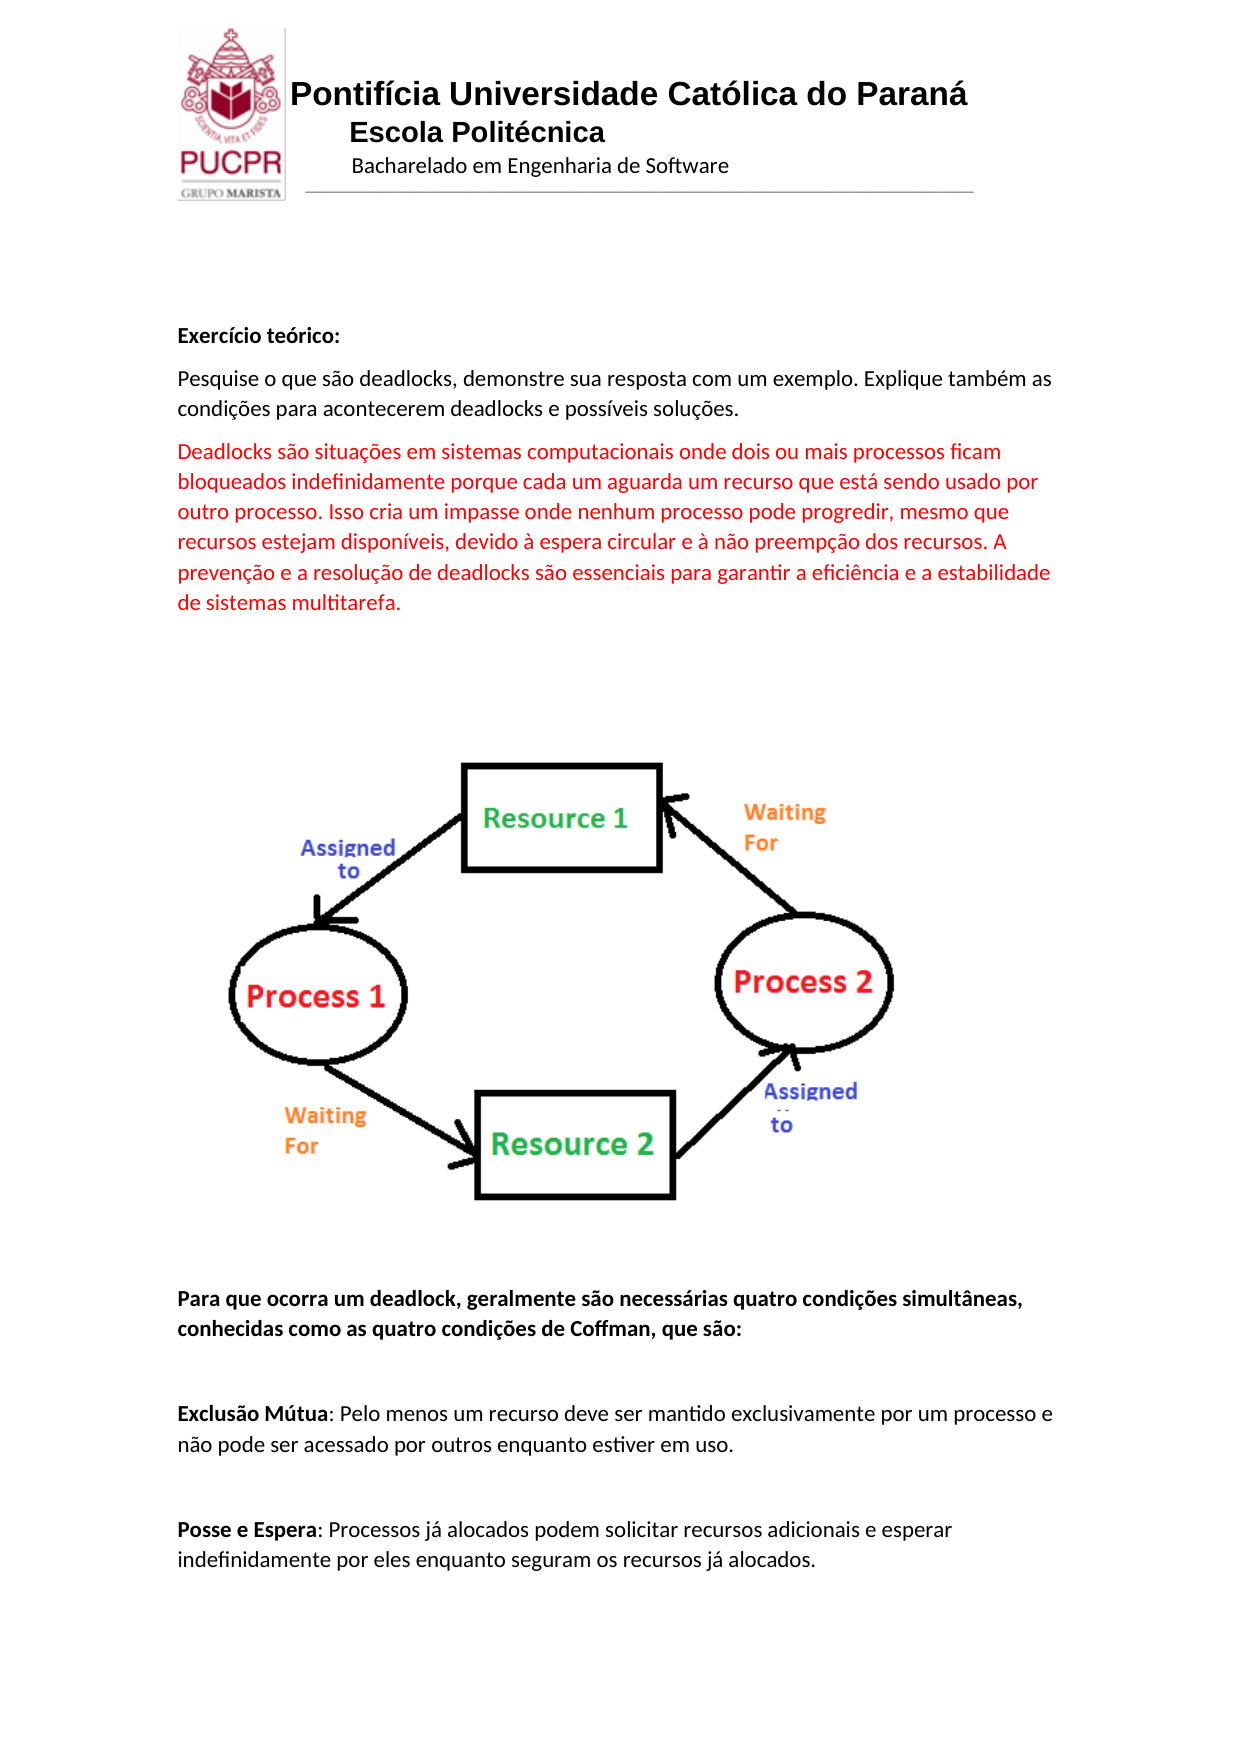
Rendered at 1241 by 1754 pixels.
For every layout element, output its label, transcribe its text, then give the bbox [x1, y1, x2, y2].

text Para que ocorra um deadlock, geralmente são necessárias quatro condições simultâneas, conhecidas como as quatro condições de Coffman, que são: [177, 1284, 1063, 1342]
text Deadlocks são situações em sistemas computacionais onde dois ou mais processos ficam bloqueados indefinidamente porque cada um aguarda um recurso que está sendo usado por outro processo. Isso cria um impasse onde nenhum processo pode progredir, mesmo que recursos estejam disponíveis, devido à espera circular e à não preempção dos recursos. A prevenção e a resolução de deadlocks são essenciais para garantir a eficiência e a estabilidade de sistemas multitarefa. [177, 437, 1063, 616]
text Posse e Espera: Processos já alocados podem solicitar recursos adicionais e esperar indefinidamente por eles enquanto seguram os recursos já alocados. [177, 1515, 1063, 1573]
picture [177, 716, 914, 1227]
text Exclusão Mútua: Pelo menos um recurso deve ser mantido exclusivamente por um processo e não pode ser acessado por outros enquanto estiver em uso. [177, 1399, 1063, 1458]
text Exercício teórico: [177, 321, 1063, 349]
text Pesquise o que são deadlocks, demonstre sua resposta com um exemplo. Explique também as condições para acontecerem deadlocks e possíveis soluções. [177, 364, 1063, 422]
picture [177, 28, 287, 202]
